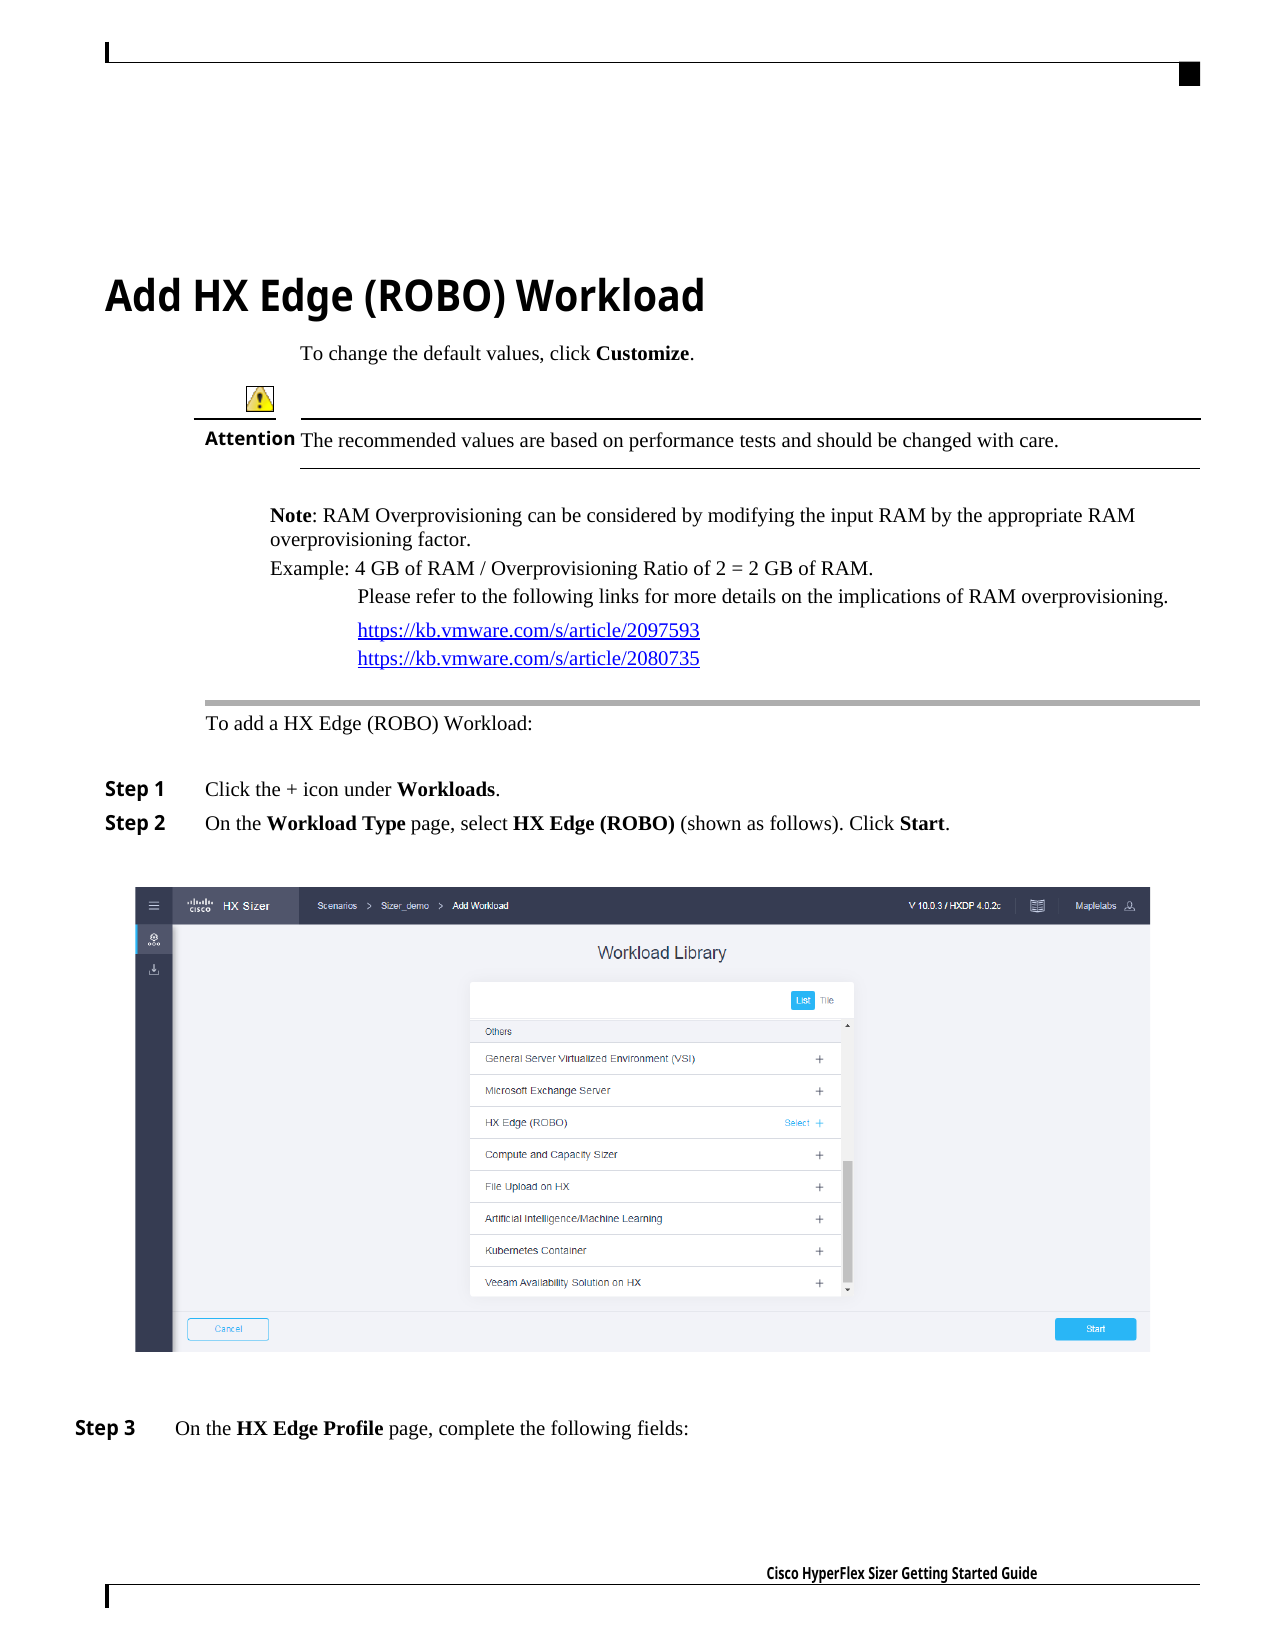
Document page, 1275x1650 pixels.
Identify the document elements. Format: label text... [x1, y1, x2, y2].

text https://kb.vmware.com/s/article/2097593 [175, 617, 1231, 642]
text Step 3 On the HX Edge Profile page, complete the following fields: [75, 1413, 1231, 1442]
text To add a HX Edge (ROBO) Workload: [91, 704, 896, 735]
text To change the default values, click Customize. [300, 341, 1231, 365]
subtitle Add HX Edge (ROBO) Workload [105, 264, 1231, 324]
picture [135, 887, 1150, 1352]
text Step 1 Click the + icon under Workloads. [105, 774, 1231, 802]
text https://kb.vmware.com/s/article/2080735 [270, 646, 1231, 670]
text Attention The recommended values are based on performance tests and should be changed with care. [205, 387, 1231, 453]
text Note: RAM Overprovisioning can be considered by modifying the input RAM by the appropriate RAM overprovisioning factor. [270, 503, 1231, 551]
text Example: 4 GB of RAM / Overprovisioning Ratio of 2 = 2 GB of RAM. [270, 556, 1231, 579]
text Please refer to the following links for more details on the implications of RAM overprovisioning. [284, 584, 1231, 608]
text Step 2 On the Workload Type page, select HX Edge (ROBO) (shown as follows). Click Start. [105, 808, 1231, 837]
